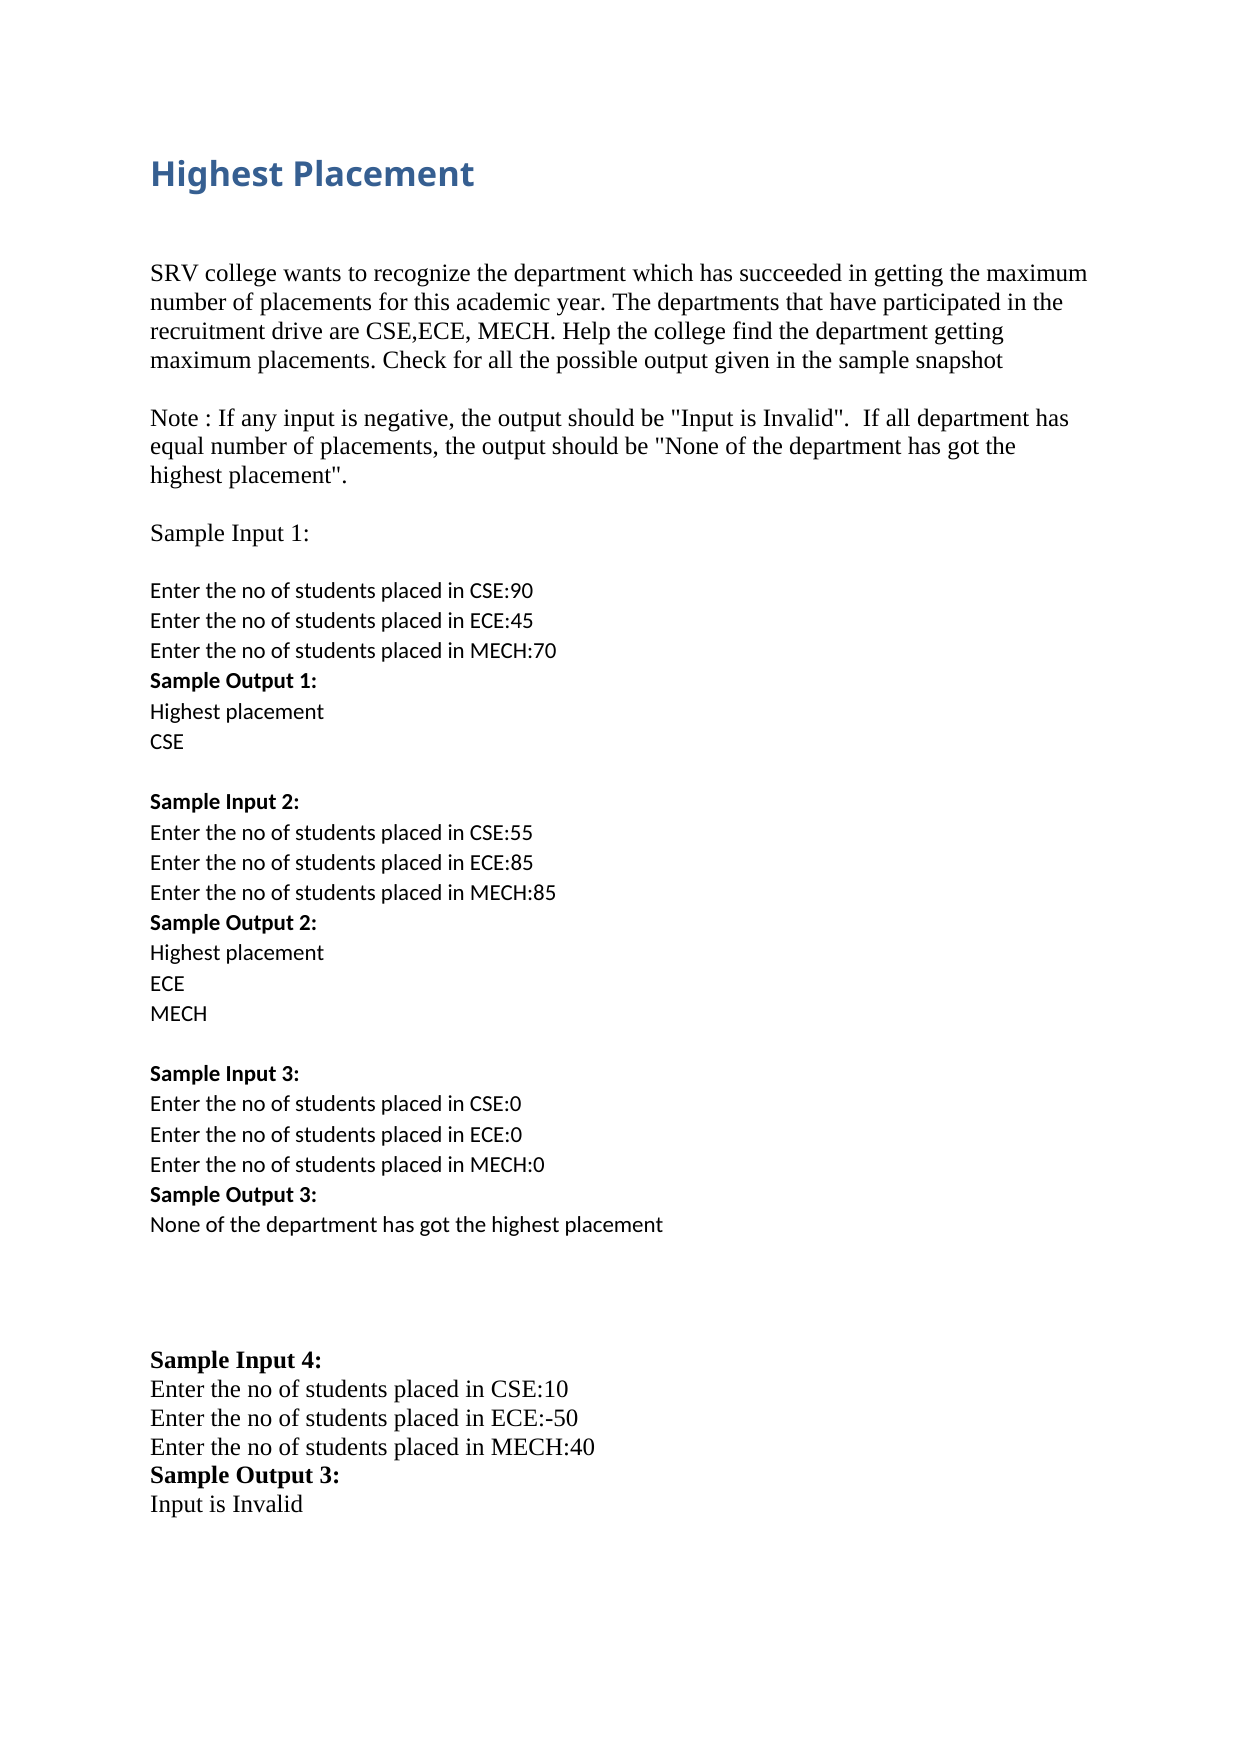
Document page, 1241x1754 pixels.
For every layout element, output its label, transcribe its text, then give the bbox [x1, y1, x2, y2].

text Sample Input 4: Enter the no of students placed in CSE:10 Enter the no of students placed in ECE:-50 Enter the no of students placed in MECH:40 Sample Output 3: Input is Invalid [150, 1345, 1090, 1518]
text Note : If any input is negative, the output should be "Input is Invalid". If all department has equal number of placements, the output should be "None of the department has got the highest placement". [150, 403, 1090, 489]
text SRV college wants to recognize the department which has succeeded in getting the maximum number of placements for this academic year. The departments that have participated in the recruitment drive are CSE,ECE, MECH. Help the college find the department getting maximum placements. Check for all the possible output given in the sample snapshot [150, 258, 1090, 373]
text Sample Input 1: [150, 518, 1090, 547]
text Enter the no of students placed in CSE:90 Enter the no of students placed in ECE:45 Enter the no of students placed in MECH:70 Sample Output 1: Highest placement CSE Sample Input 2: Enter the no of students placed in CSE:55 Enter the no of students placed in ECE:85 Enter the no of students placed in MECH:85 Sample Output 2: Highest placement ECE MECH Sample Input 3: Enter the no of students placed in CSE:0 Enter the no of students placed in ECE:0 Enter the no of students placed in MECH:0 Sample Output 3: None of the department has got the highest placement [150, 576, 1090, 1269]
subtitle Highest Placement [150, 150, 1090, 197]
